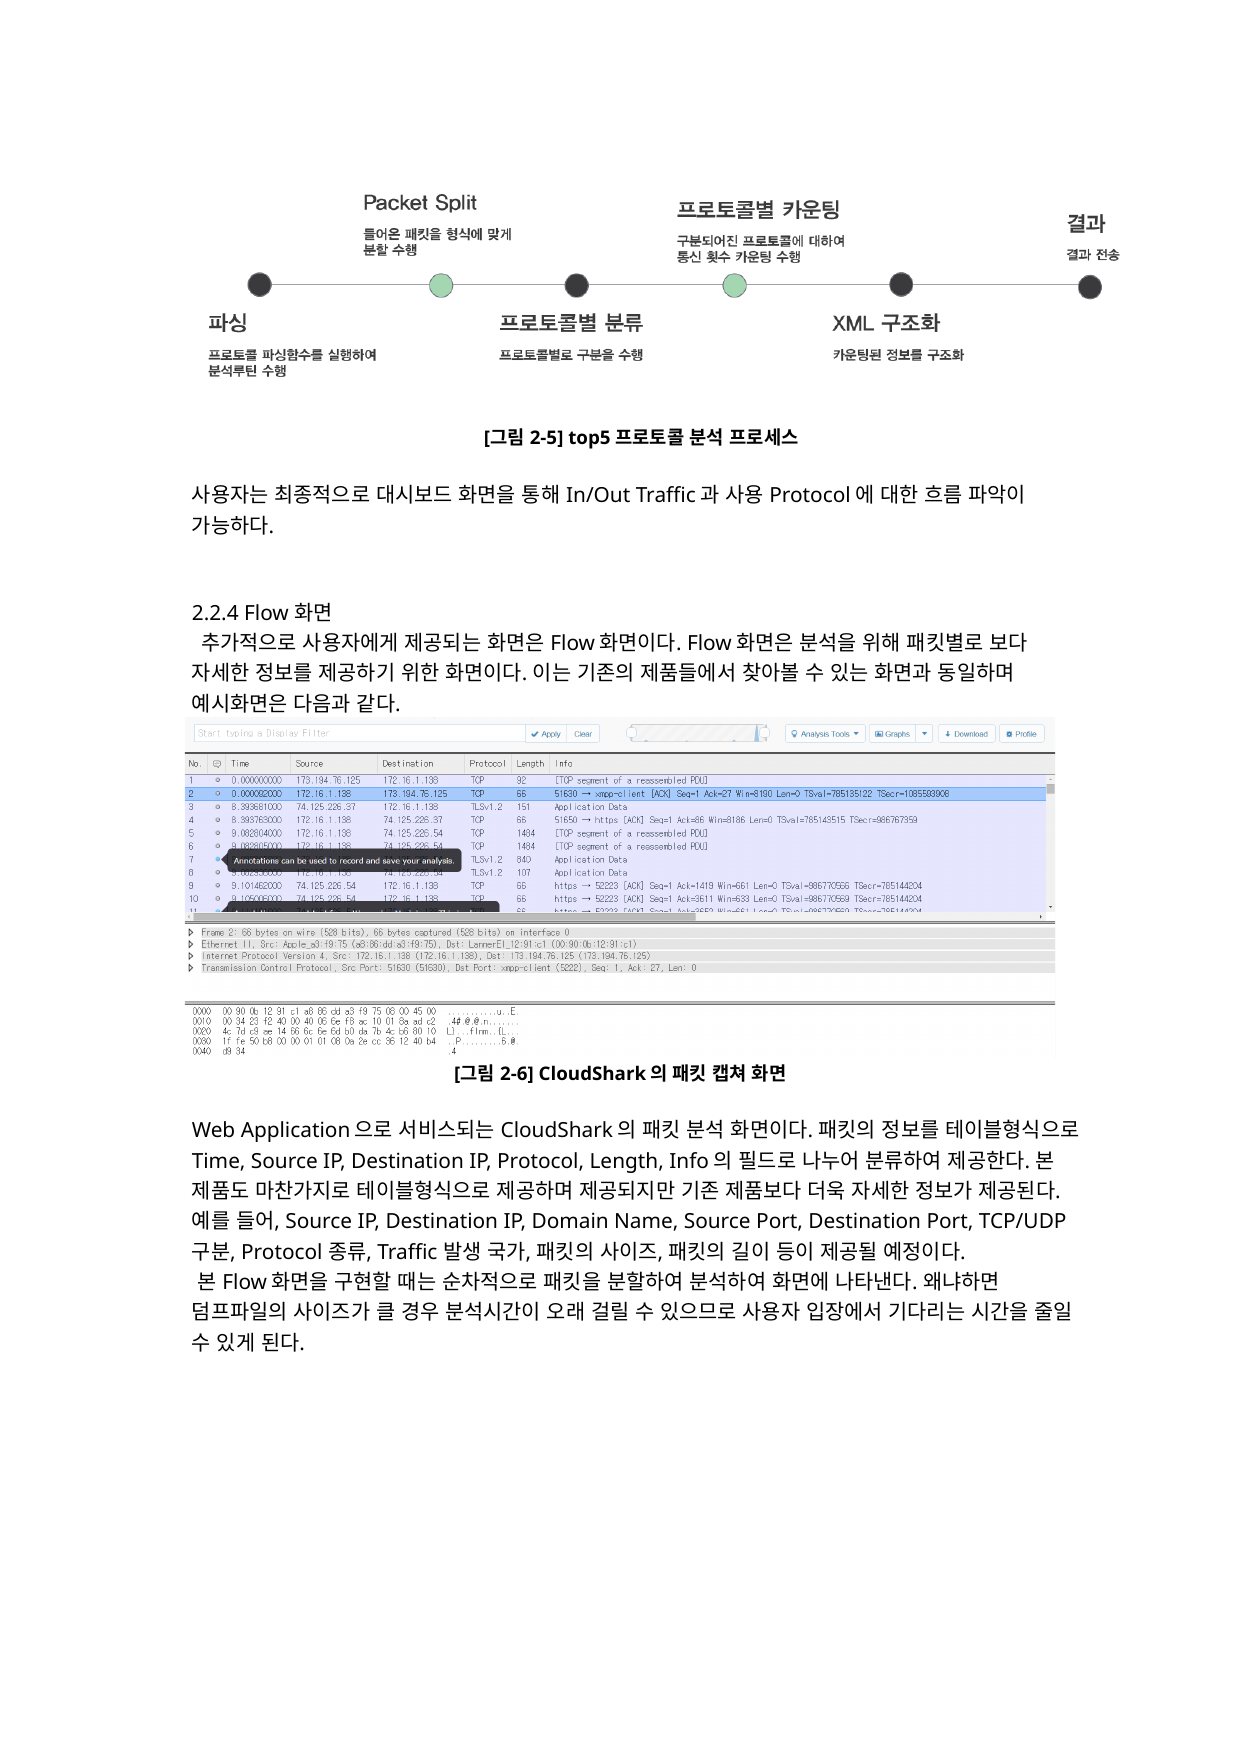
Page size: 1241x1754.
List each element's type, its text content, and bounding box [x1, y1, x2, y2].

text [그림 2-5] top5 프로토콜 분석 프로세스 [192, 423, 1090, 450]
text Web Application으로 서비스되는 CloudShark의 패킷 분석 화면이다. 패킷의 정보를 테이블형식으로 Time, Source IP, Destination IP, Protocol, Length, Info의 필드로 나누어 분류하여 제공한다. 본 제품도 마찬가지로 테이블형식으로 제공하며 제공되지만 기존 제품보다 더욱 자세한 정보가 제공된다. 예를 들어, Source IP, Destination IP, Domain Name, Source Port, Destination Port, TCP/UDP구분, Protocol 종류, Traffic 발생 국가, 패킷의 사이즈, 패킷의 길이 등이 제공될 예정이다. 본 Flow화면을 구현할 때는 순차적으로 패킷을 분할하여 분석하여 화면에 나타낸다. 왜냐하면 덤프파일의 사이즈가 클 경우 분석시간이 오래 걸릴 수 있으므로 사용자 입장에서 기다리는 시간을 줄일 수 있게 된다. [192, 1114, 1090, 1356]
text 추가적으로 사용자에게 제공되는 화면은 Flow화면이다. Flow화면은 분석을 위해 패킷별로 보다 자세한 정보를 제공하기 위한 화면이다. 이는 기존의 제품들에서 찾아볼 수 있는 화면과 동일하며 예시화면은 다음과 같다. [192, 626, 1090, 717]
text 사용자는 최종적으로 대시보드 화면을 통해 In/Out Traffic과 사용 Protocol에 대한 흐름 파악이 가능하다. [192, 478, 1090, 539]
picture [184, 717, 1056, 1059]
text 2.2.4 Flow 화면 [150, 596, 1090, 626]
text [그림 2-6] CloudShark의 패킷 캡쳐 화면 [150, 1058, 1090, 1085]
picture [191, 177, 1132, 395]
